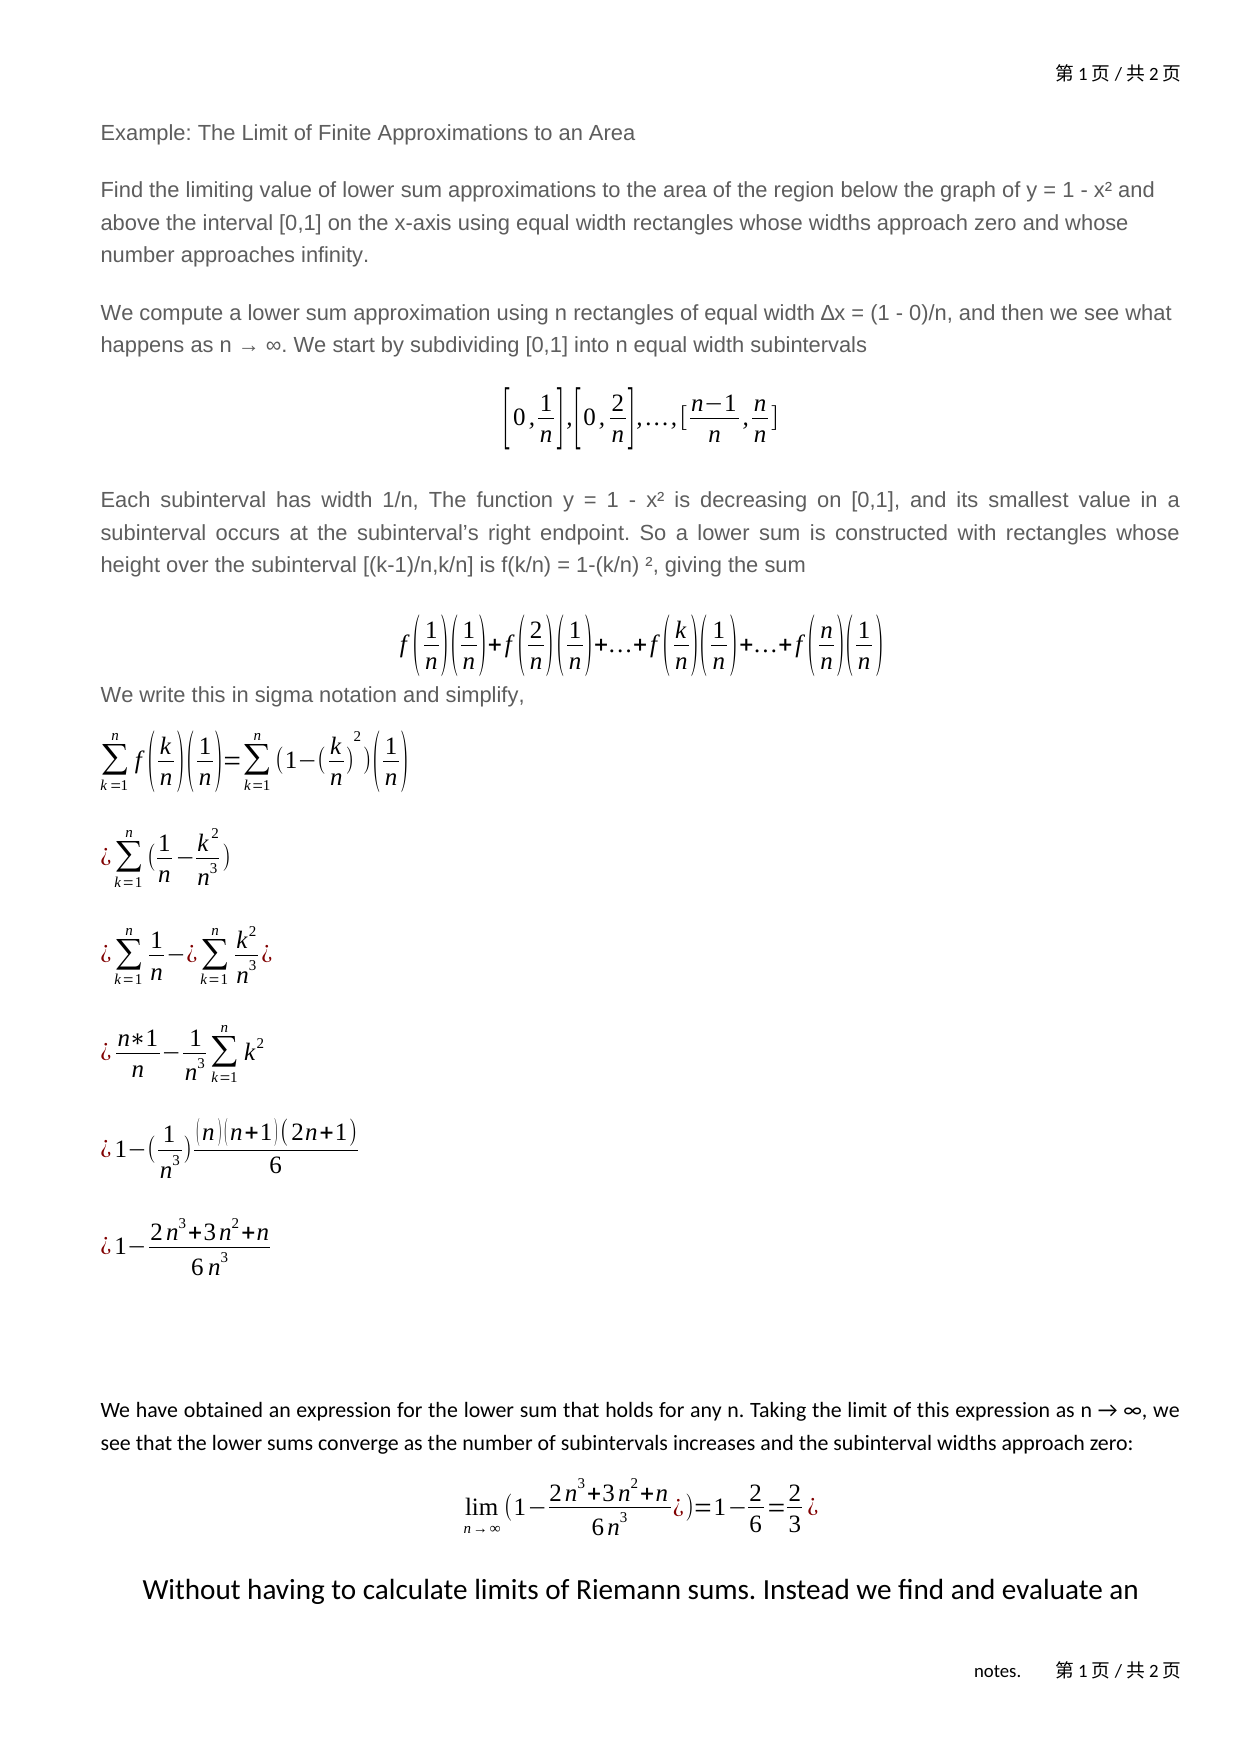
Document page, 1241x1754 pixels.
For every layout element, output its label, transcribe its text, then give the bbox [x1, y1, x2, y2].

text We have obtained an expression for the lower sum that holds for any n. Taking the limit of this expression as n → ∞, we see that the lower sums converge as the number of subintervals increases and the subinterval widths approach zero: [100, 1393, 1181, 1458]
text We write this in sigma notation and simplify, [100, 678, 1181, 711]
text Find the limiting value of lower sum approximations to the area of the region below the graph of y = 1 - x² and above the interval [0,1] on the x-axis using equal width rectangles whose widths approach zero and whose number approaches infinity. [100, 173, 1181, 271]
text Example: The Limit of Finite Approximations to an Area [100, 116, 1181, 148]
text Each subinterval has width 1/n, The function y = 1 - x² is decreasing on [0,1], and its smallest value in a subinterval occurs at the subinterval’s right endpoint. So a lower sum is constructed with rectangles whose height over the subinterval [(k-1)/n,k/n] is f(k/n) = 1-(k/n) ², giving the sum [100, 483, 1181, 581]
text We compute a lower sum approximation using n rectangles of equal width ∆x = (1 - 0)/n, and then we see what happens as n → ∞. We start by subdividing [0,1] into n equal width subintervals [100, 296, 1181, 361]
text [100, 1458, 1181, 1621]
